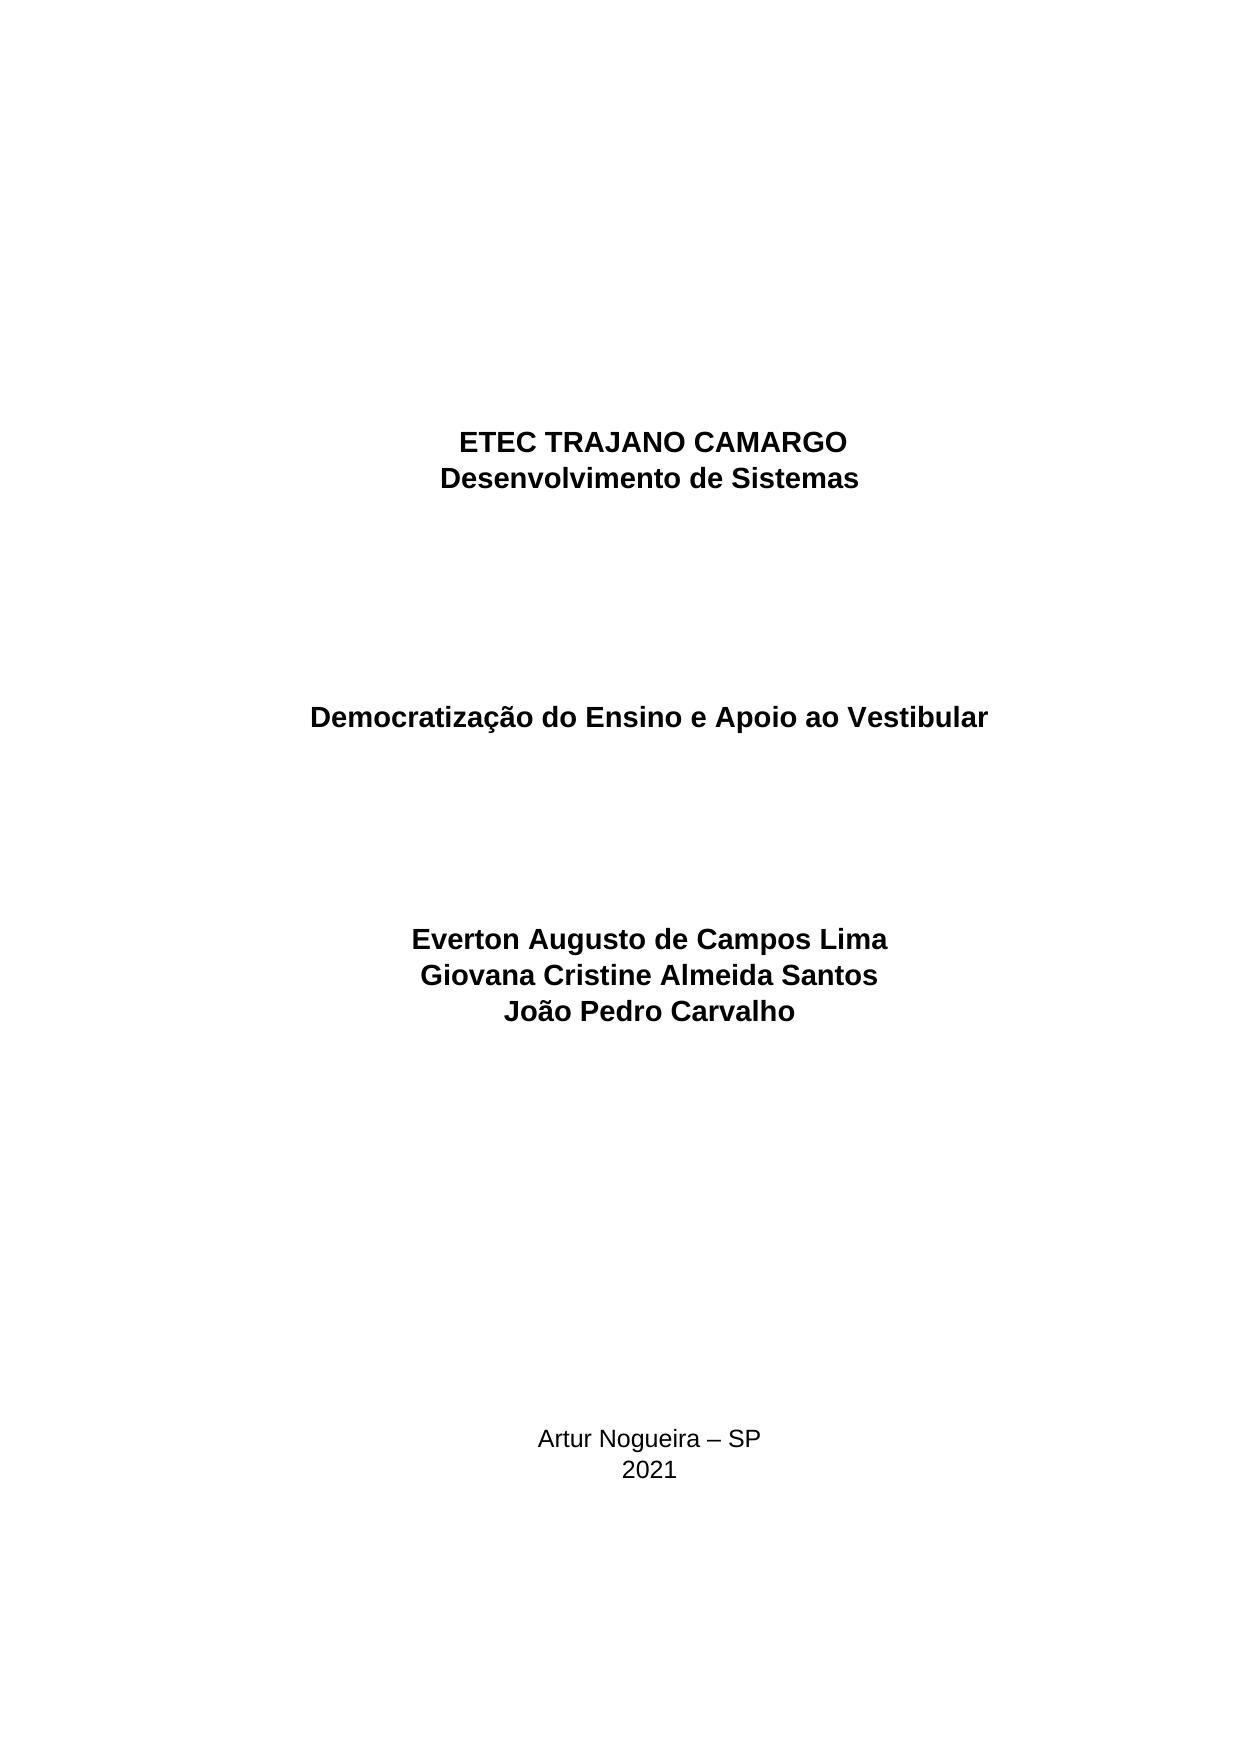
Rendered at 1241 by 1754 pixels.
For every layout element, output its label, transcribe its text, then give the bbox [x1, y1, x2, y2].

text 2021 [182, 1455, 1116, 1484]
subtitle Giovana Cristine Almeida Santos [183, 958, 1116, 992]
subtitle João Pedro Carvalho [183, 994, 1116, 1028]
text Artur Nogueira – SP [182, 1424, 1116, 1453]
text ETEC TRAJANO CAMARGO [190, 425, 1116, 459]
subtitle Desenvolvimento de Sistemas [183, 461, 1116, 495]
subtitle Everton Augusto de Campos Lima [183, 922, 1116, 956]
text Democratização do Ensino e Apoio ao Vestibular [279, 700, 1020, 733]
